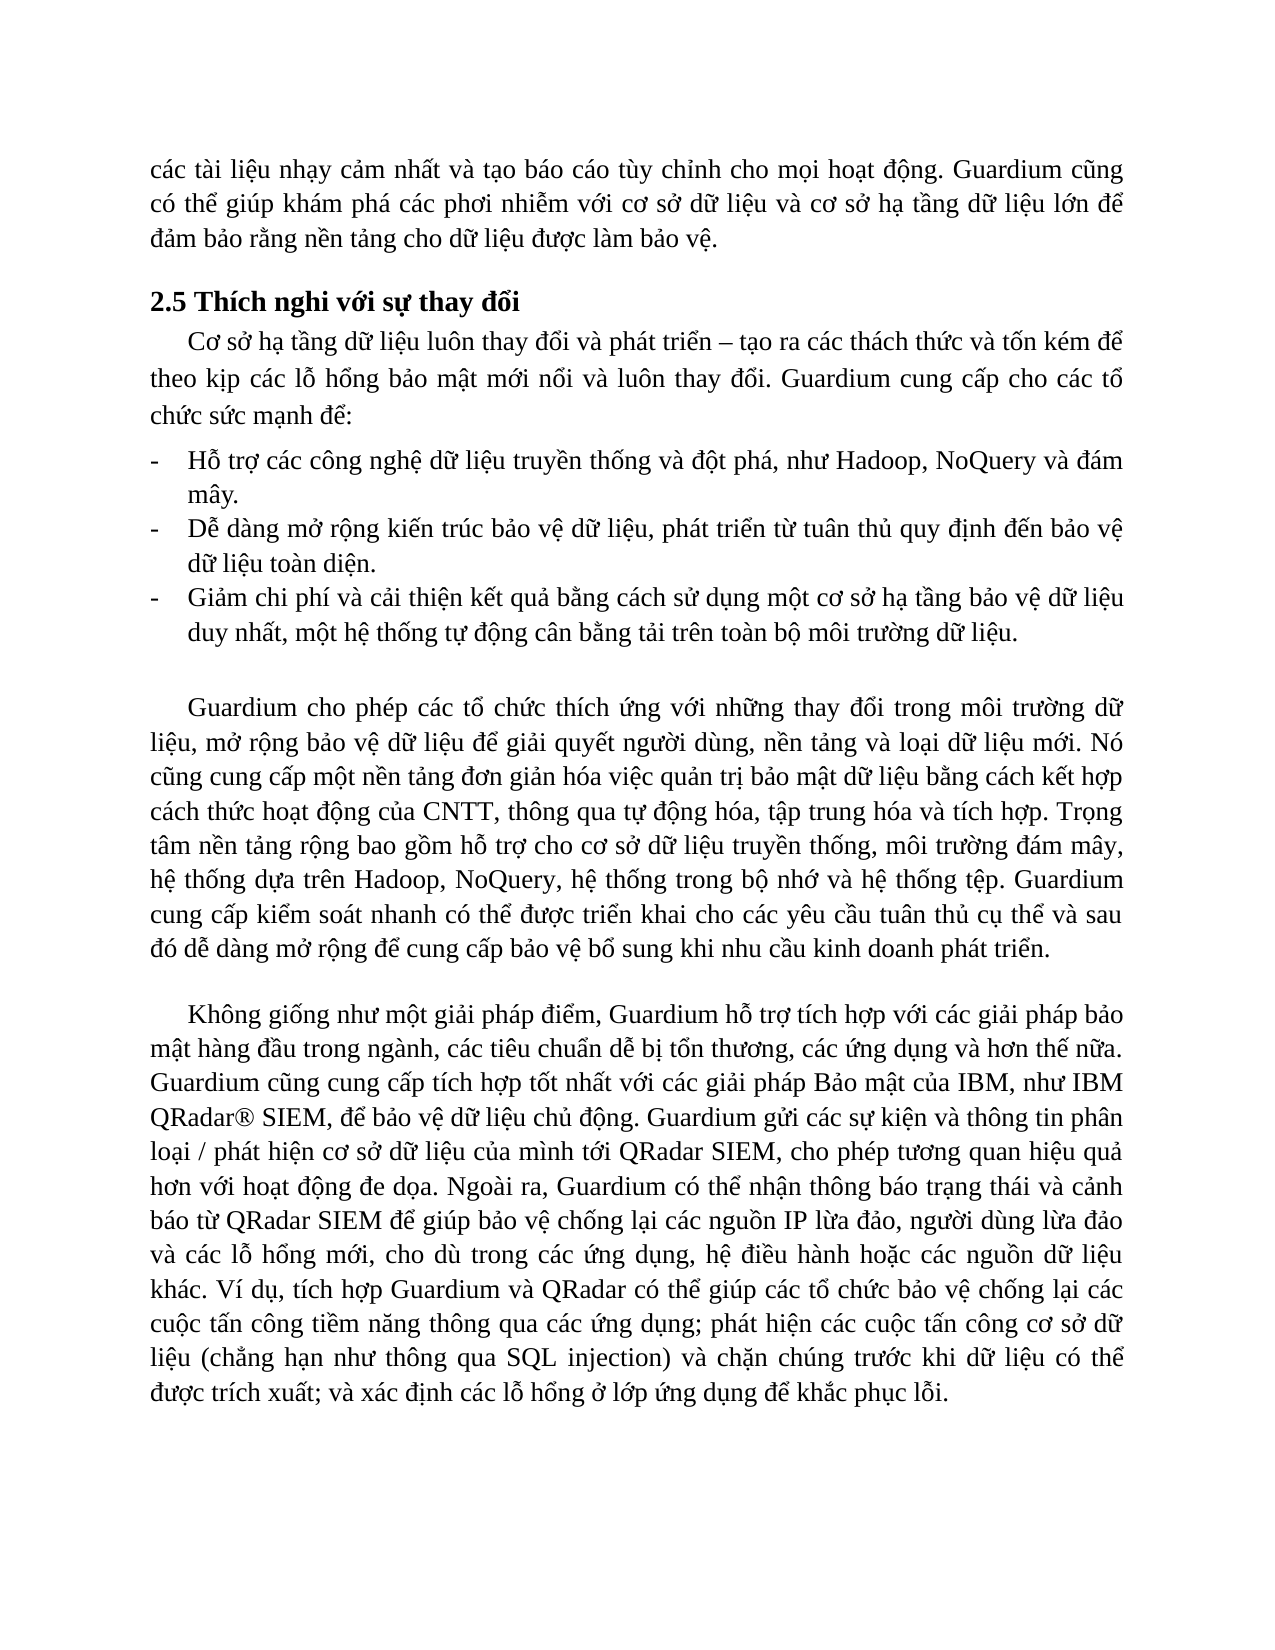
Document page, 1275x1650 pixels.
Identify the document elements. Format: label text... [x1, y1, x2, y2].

list Dễ dàng mở rộng kiến trúc bảo vệ dữ liệu, phát triển từ tuân thủ quy định đến bảo vệ dữ liệu toàn diện. [150, 509, 1125, 578]
text Không giống như một giải pháp điểm, Guardium hỗ trợ tích hợp với các giải pháp bảo mật hàng đầu trong ngành, các tiêu chuẩn dễ bị tổn thương, các ứng dụng và hơn thế nữa. Guardium cũng cung cấp tích hợp tốt nhất với các giải pháp Bảo mật của IBM, như IBM QRadar® SIEM, để bảo vệ dữ liệu chủ động. Guardium gửi các sự kiện và thông tin phân loại / phát hiện cơ sở dữ liệu của mình tới QRadar SIEM, cho phép tương quan hiệu quả hơn với hoạt động đe dọa. Ngoài ra, Guardium có thể nhận thông báo trạng thái và cảnh báo từ QRadar SIEM để giúp bảo vệ chống lại các nguồn IP lừa đảo, người dùng lừa đảo và các lỗ hổng mới, cho dù trong các ứng dụng, hệ điều hành hoặc các nguồn dữ liệu khác. Ví dụ, tích hợp Guardium và QRadar có thể giúp các tổ chức bảo vệ chống lại các cuộc tấn công tiềm năng thông qua các ứng dụng; phát hiện các cuộc tấn công cơ sở dữ liệu (chẳng hạn như thông qua SQL injection) và chặn chúng trước khi dữ liệu có thể được trích xuất; và xác định các lỗ hổng ở lớp ứng dụng để khắc phục lỗi. [150, 994, 1125, 1407]
text Guardium cho phép các tổ chức thích ứng với những thay đổi trong môi trường dữ liệu, mở rộng bảo vệ dữ liệu để giải quyết người dùng, nền tảng và loại dữ liệu mới. Nó cũng cung cấp một nền tảng đơn giản hóa việc quản trị bảo mật dữ liệu bằng cách kết hợp cách thức hoạt động của CNTT, thông qua tự động hóa, tập trung hóa và tích hợp. Trọng tâm nền tảng rộng bao gồm hỗ trợ cho cơ sở dữ liệu truyền thống, môi trường đám mây, hệ thống dựa trên Hadoop, NoQuery, hệ thống trong bộ nhớ và hệ thống tệp. Guardium cung cấp kiểm soát nhanh có thể được triển khai cho các yêu cầu tuân thủ cụ thể và sau đó dễ dàng mở rộng để cung cấp bảo vệ bổ sung khi nhu cầu kinh doanh phát triển. [150, 688, 1125, 963]
list Hỗ trợ các công nghệ dữ liệu truyền thống và đột phá, như Hadoop, NoQuery và đám mây. [150, 441, 1125, 509]
subtitle Thích nghi với sự thay đổi [150, 284, 1125, 318]
list Giảm chi phí và cải thiện kết quả bằng cách sử dụng một cơ sở hạ tầng bảo vệ dữ liệu duy nhất, một hệ thống tự động cân bằng tải trên toàn bộ môi trường dữ liệu. [150, 578, 1125, 647]
text Cơ sở hạ tầng dữ liệu luôn thay đổi và phát triển – tạo ra các thách thức và tốn kém để theo kịp các lỗ hổng bảo mật mới nổi và luôn thay đổi. Guardium cung cấp cho các tổ chức sức mạnh để: [150, 324, 1125, 430]
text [150, 150, 1125, 253]
